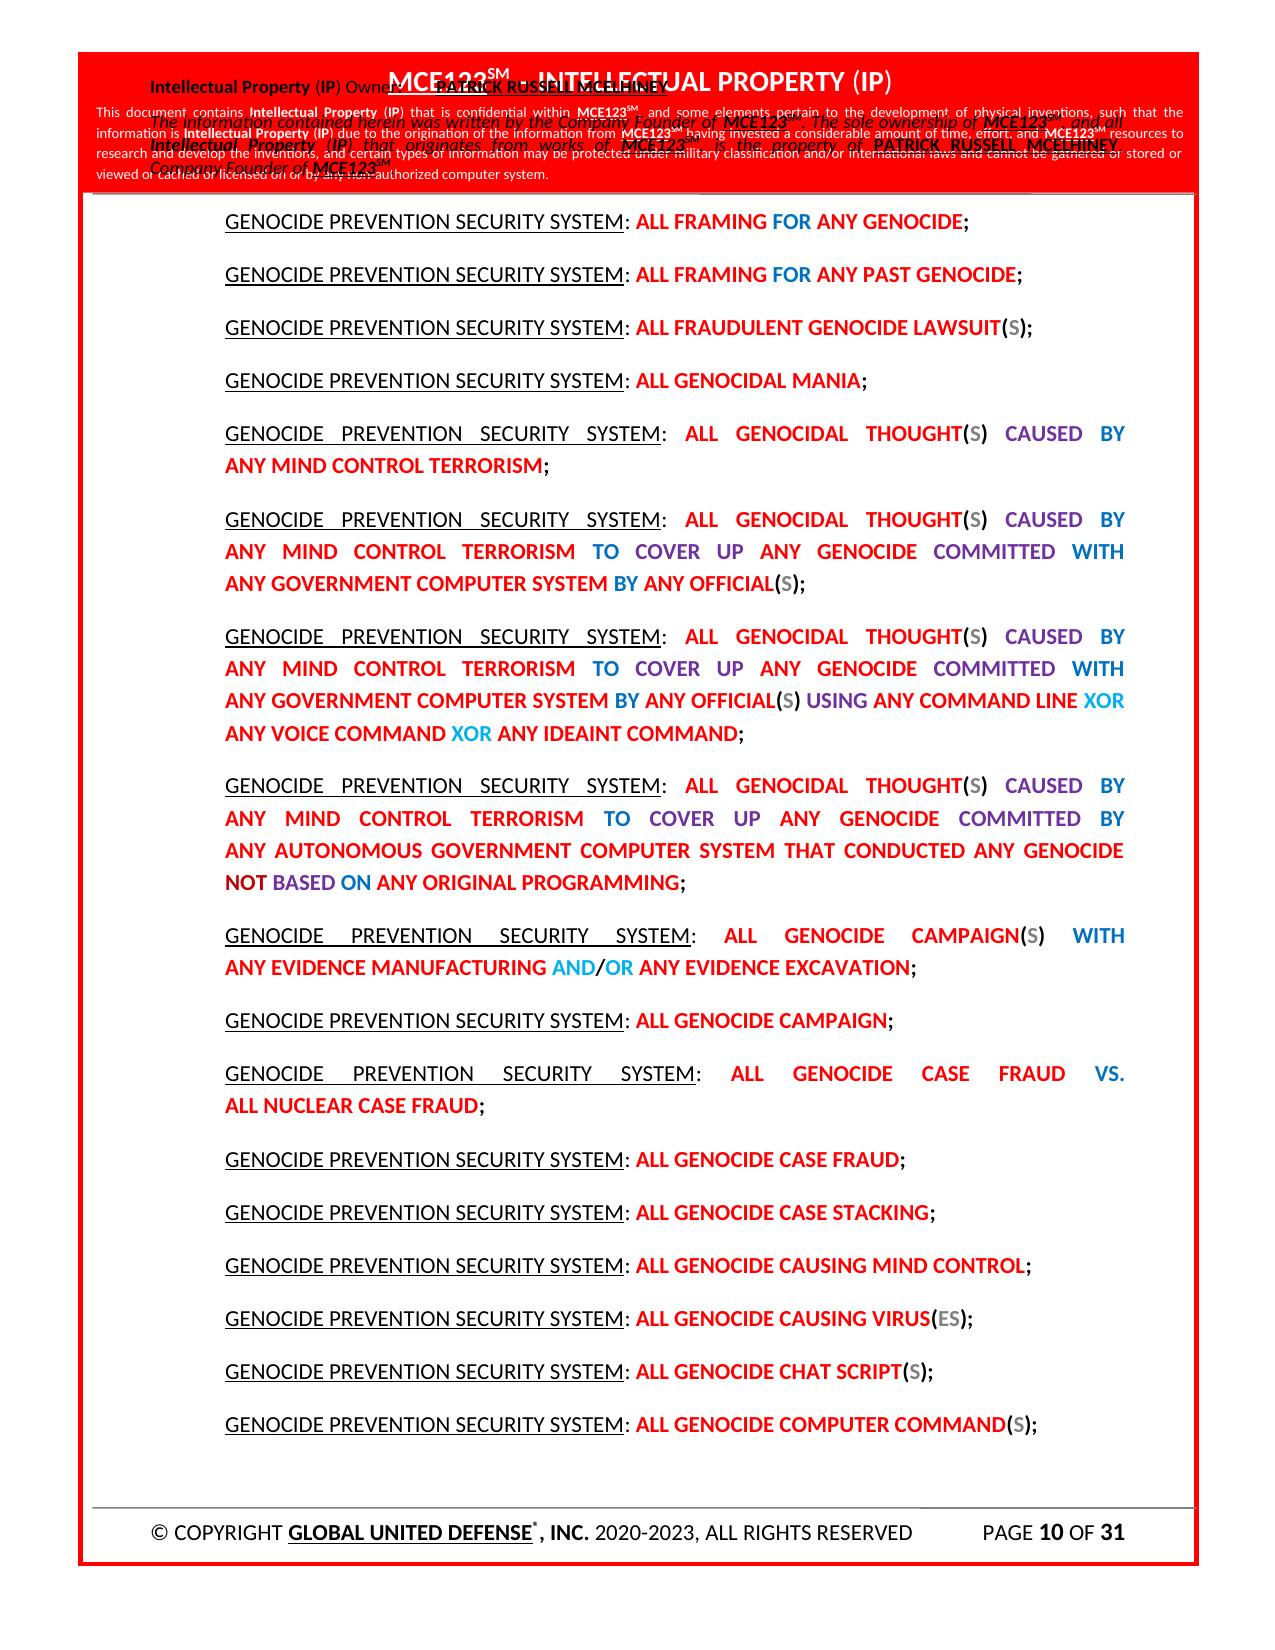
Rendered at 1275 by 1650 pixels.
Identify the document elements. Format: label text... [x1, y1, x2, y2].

text GENOCIDE PREVENTION SECURITY SYSTEM: ALL GENOCIDAL THOUGHT(S) CAUSED BY ANY MIND CONTROL TERRORISM TO COVER UP ANY GENOCIDE COMMITTED WITH ANY GOVERNMENT COMPUTER SYSTEM BY ANY OFFICIAL(S) USING ANY COMMAND LINE XOR ANY VOICE COMMAND XOR ANY IDEAINT COMMAND; [225, 622, 1125, 747]
text GENOCIDE PREVENTION SECURITY SYSTEM: ALL GENOCIDE CASE FRAUD; [225, 1145, 1125, 1173]
text GENOCIDE PREVENTION SECURITY SYSTEM: ALL GENOCIDAL THOUGHT(S) CAUSED BY ANY MIND CONTROL TERRORISM; [225, 419, 1125, 480]
text GENOCIDE PREVENTION SECURITY SYSTEM: ALL FRAMING FOR ANY GENOCIDE; [225, 207, 1125, 235]
text GENOCIDE PREVENTION SECURITY SYSTEM: ALL GENOCIDE CHAT SCRIPT(S); [225, 1357, 1125, 1385]
text GENOCIDE PREVENTION SECURITY SYSTEM: ALL FRAMING FOR ANY PAST GENOCIDE; [225, 260, 1125, 288]
text GENOCIDE PREVENTION SECURITY SYSTEM: ALL GENOCIDE CAMPAIGN(S) WITH ANY EVIDENCE MANUFACTURING AND/OR ANY EVIDENCE EXCAVATION; [225, 921, 1125, 981]
text GENOCIDE PREVENTION SECURITY SYSTEM: ALL GENOCIDE CAMPAIGN; [225, 1006, 1125, 1034]
text GENOCIDE PREVENTION SECURITY SYSTEM: ALL GENOCIDE CAUSING VIRUS(ES); [225, 1304, 1125, 1332]
text GENOCIDE PREVENTION SECURITY SYSTEM: ALL GENOCIDE COMPUTER COMMAND(S); [225, 1410, 1125, 1438]
text GENOCIDE PREVENTION SECURITY SYSTEM: ALL GENOCIDAL MANIA; [225, 366, 1125, 394]
text GENOCIDE PREVENTION SECURITY SYSTEM: ALL GENOCIDE CASE STACKING; [225, 1198, 1125, 1226]
text GENOCIDE PREVENTION SECURITY SYSTEM: ALL GENOCIDAL THOUGHT(S) CAUSED BY ANY MIND CONTROL TERRORISM TO COVER UP ANY GENOCIDE COMMITTED BY ANY AUTONOMOUS GOVERNMENT COMPUTER SYSTEM THAT CONDUCTED ANY GENOCIDE NOT BASED ON ANY ORIGINAL PROGRAMMING; [225, 772, 1125, 896]
text GENOCIDE PREVENTION SECURITY SYSTEM: ALL GENOCIDE CAUSING MIND CONTROL; [225, 1251, 1125, 1279]
text GENOCIDE PREVENTION SECURITY SYSTEM: ALL FRAUDULENT GENOCIDE LAWSUIT(S); [225, 313, 1125, 341]
text GENOCIDE PREVENTION SECURITY SYSTEM: ALL GENOCIDAL THOUGHT(S) CAUSED BY ANY MIND CONTROL TERRORISM TO COVER UP ANY GENOCIDE COMMITTED WITH ANY GOVERNMENT COMPUTER SYSTEM BY ANY OFFICIAL(S); [225, 505, 1125, 597]
text GENOCIDE PREVENTION SECURITY SYSTEM: ALL GENOCIDE CASE FRAUD VS. ALL NUCLEAR CASE FRAUD; [225, 1059, 1125, 1120]
